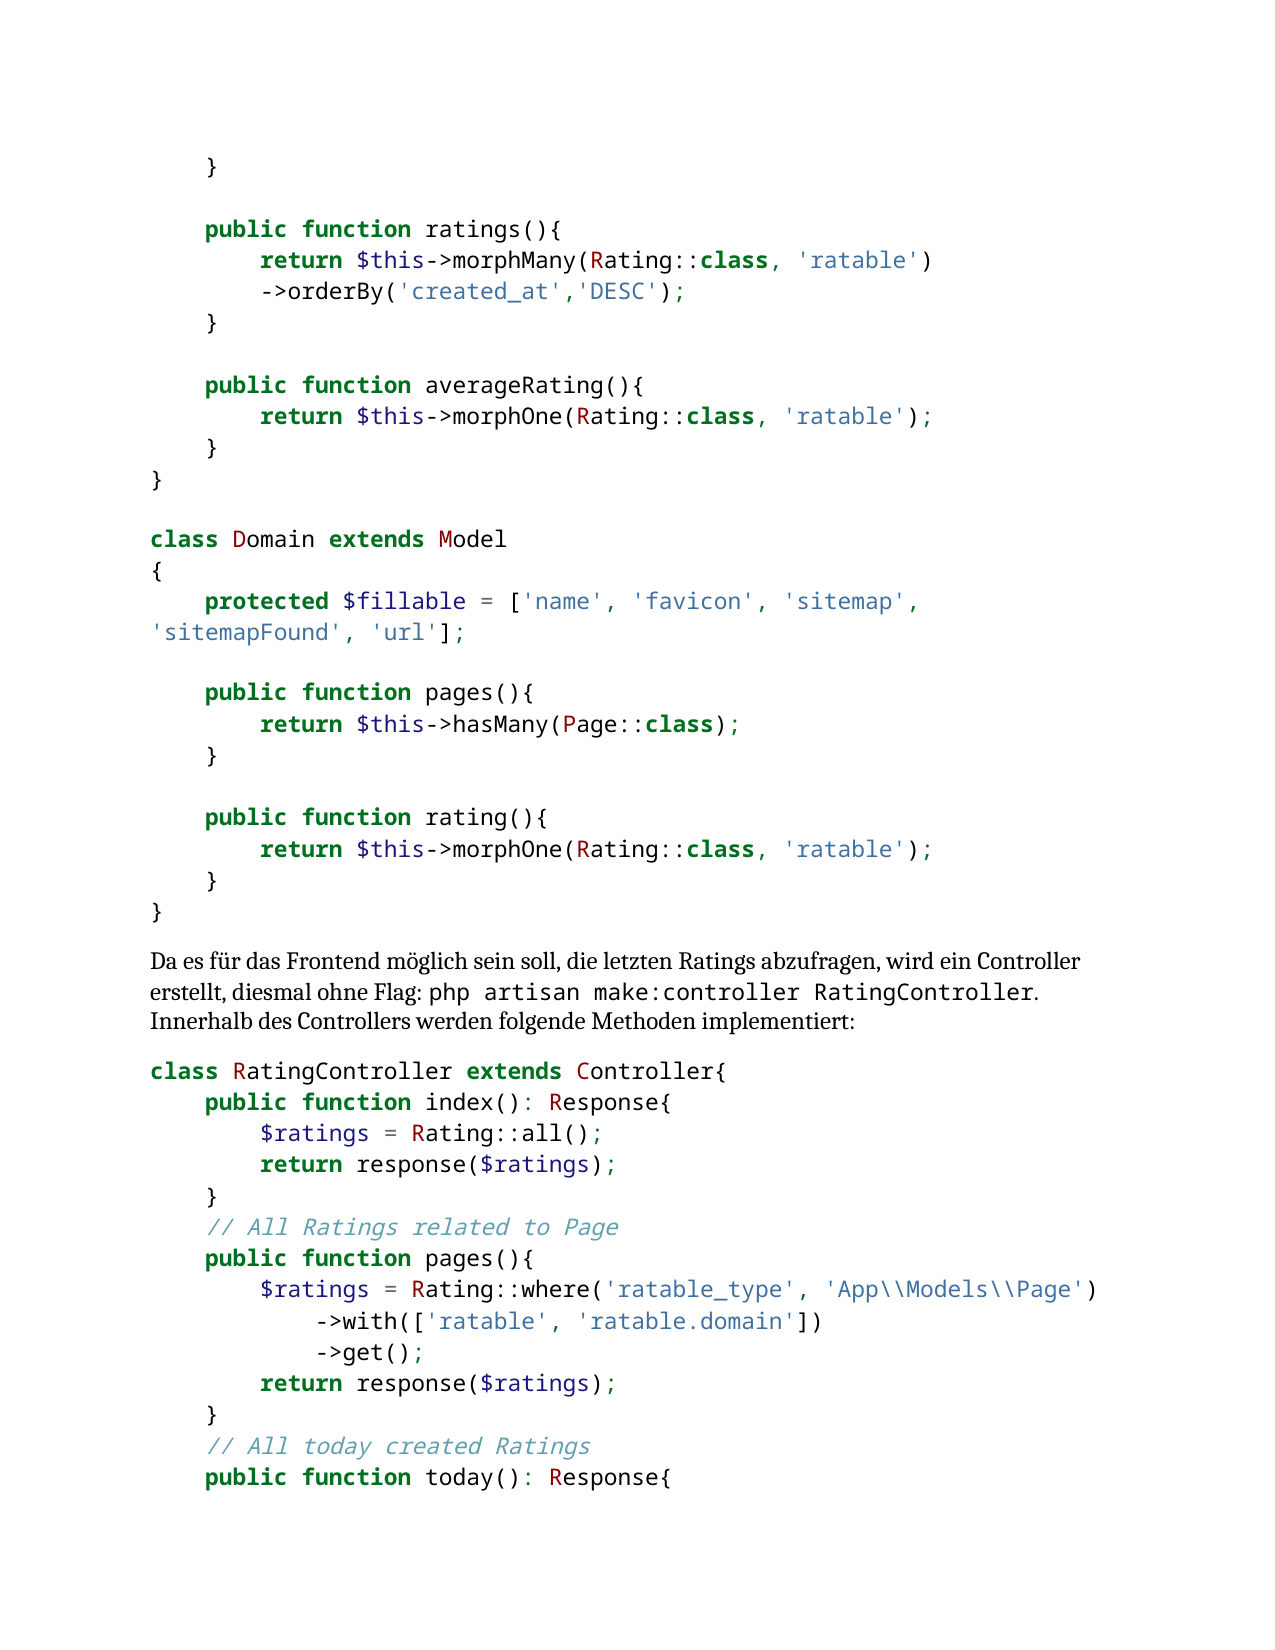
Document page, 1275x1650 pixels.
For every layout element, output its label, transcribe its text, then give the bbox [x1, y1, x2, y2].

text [150, 150, 1125, 926]
text Da es für das Frontend möglich sein soll, die letzten Ratings abzufragen, wird ein Controller erstellt, diesmal ohne Flag: php artisan make:controller RatingController. Innerhalb des Controllers werden folgende Methoden implementiert: [150, 947, 1125, 1036]
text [150, 1054, 1125, 1492]
